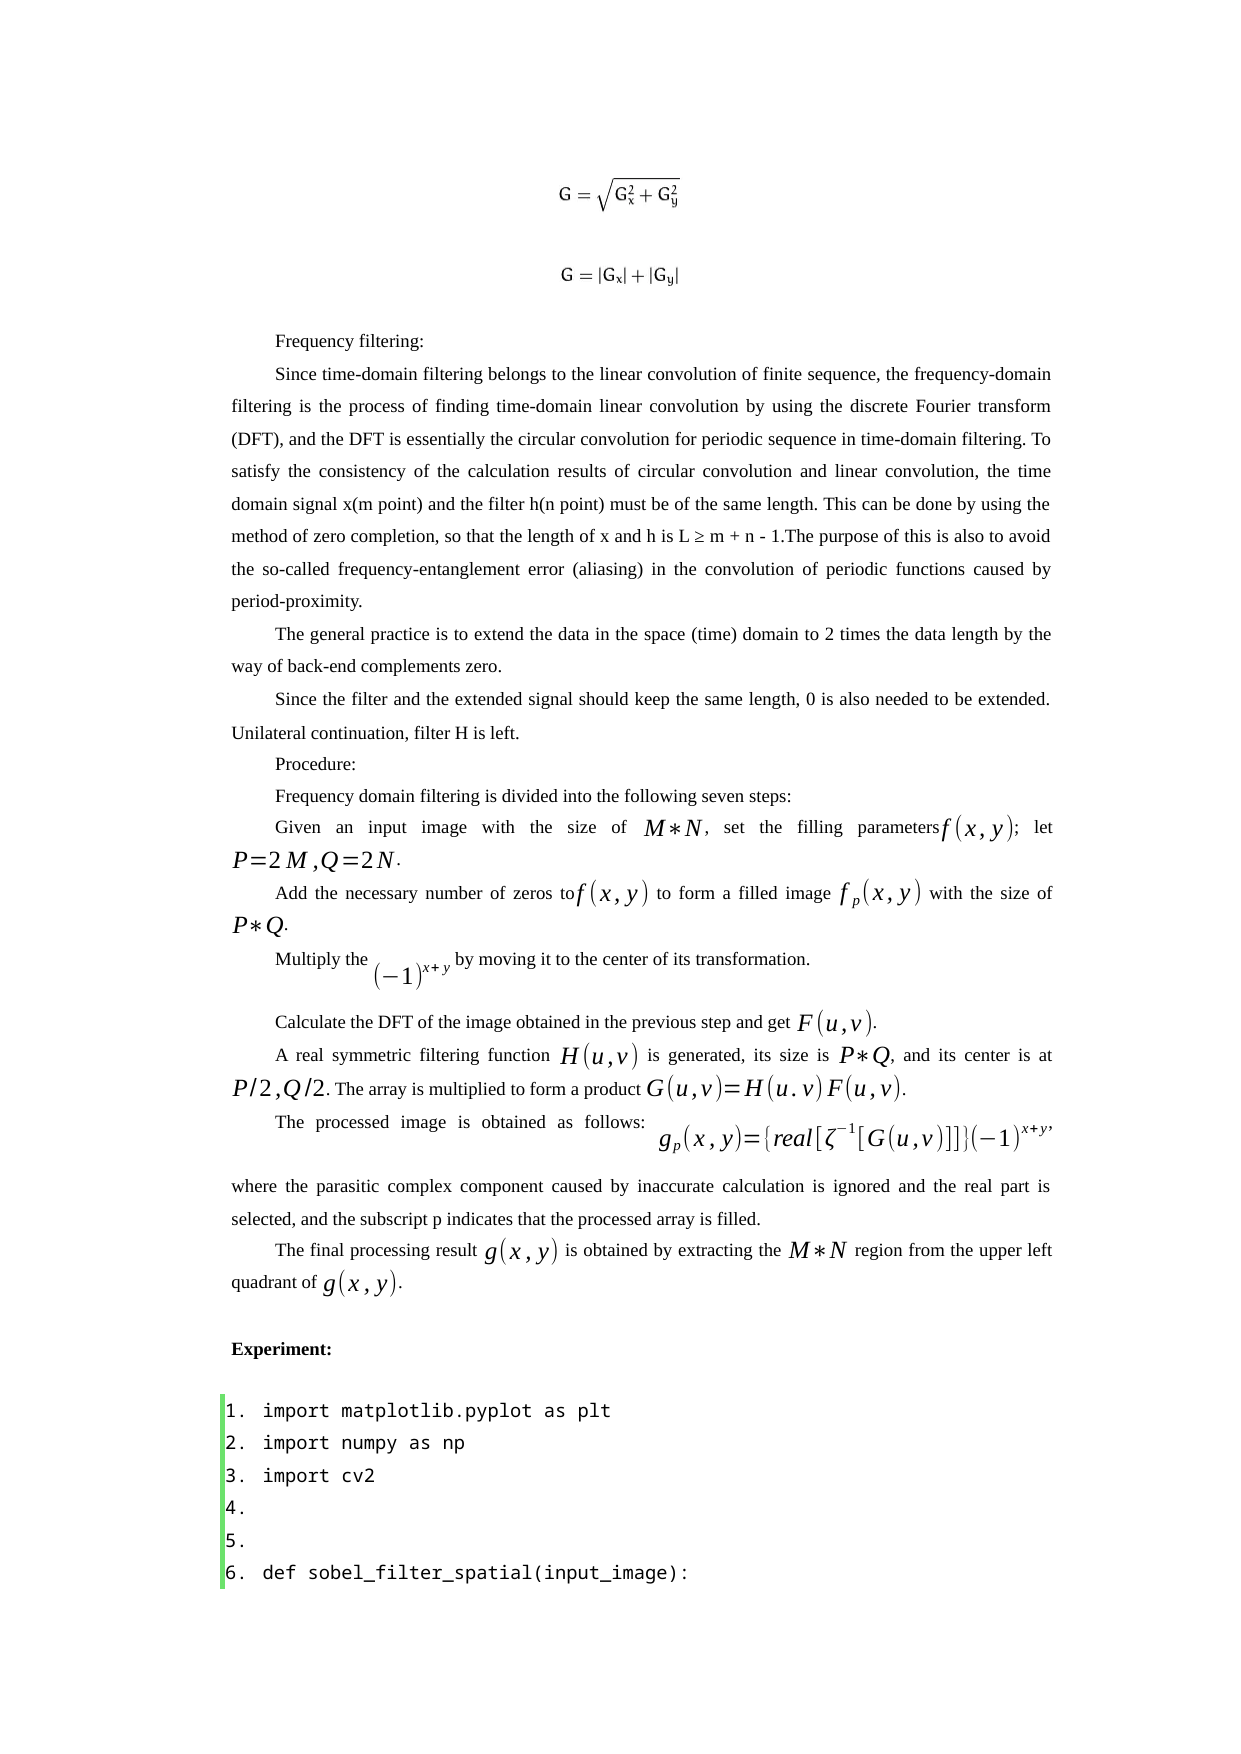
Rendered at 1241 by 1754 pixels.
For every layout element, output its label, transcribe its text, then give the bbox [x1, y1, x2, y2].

text Frequency domain filtering is divided into the following seven steps: [231, 779, 1053, 812]
text Add the necessary number of zeros to to form a filled image with the size of . [231, 877, 1053, 942]
list def sobel_filter_spatial(input_image): [225, 1556, 1053, 1589]
text Since the filter and the extended signal should keep the same length, 0 is also needed to be extended. Unilateral continuation, filter H is left. [231, 682, 1053, 747]
text Given an input image with the size of , set the filling parameters; let . [231, 812, 1053, 877]
text A real symmetric filtering function is generated, its size is , and its center is at . The array is multiplied to form a product . [231, 1039, 1053, 1104]
picture [531, 162, 709, 300]
text Procedure: [187, 747, 1053, 779]
text The general practice is to extend the data in the space (time) domain to 2 times the data length by the way of back-end complements zero. [231, 617, 1053, 682]
list import numpy as np [225, 1426, 1053, 1459]
text The processed image is obtained as follows: , where the parasitic complex component caused by inaccurate calculation is ignored and the real part is selected, and the subscript p indicates that the processed array is filled. [231, 1104, 1053, 1234]
text Calculate the DFT of the image obtained in the previous step and get . [231, 1007, 1053, 1039]
list import cv2 [225, 1459, 1053, 1491]
list import matplotlib.pyplot as plt [225, 1394, 1053, 1426]
text Frequency filtering: [231, 324, 1053, 357]
text Since time-domain filtering belongs to the linear convolution of finite sequence, the frequency-domain filtering is the process of finding time-domain linear convolution by using the discrete Fourier transform (DFT), and the DFT is essentially the circular convolution for periodic sequence in time-domain filtering. To satisfy the consistency of the calculation results of circular convolution and linear convolution, the time domain signal x(m point) and the filter h(n point) must be of the same length. This can be done by using the method of zero completion, so that the length of x and h is L ≥ m + n - 1.The purpose of this is also to avoid the so-called frequency-entanglement error (aliasing) in the convolution of periodic functions caused by period-proximity. [231, 357, 1053, 617]
text Multiply the by moving it to the center of its transformation. [231, 942, 1053, 1007]
text The final processing result is obtained by extracting the region from the upper left quadrant of . [231, 1234, 1053, 1299]
text Experiment: [187, 1332, 1053, 1364]
